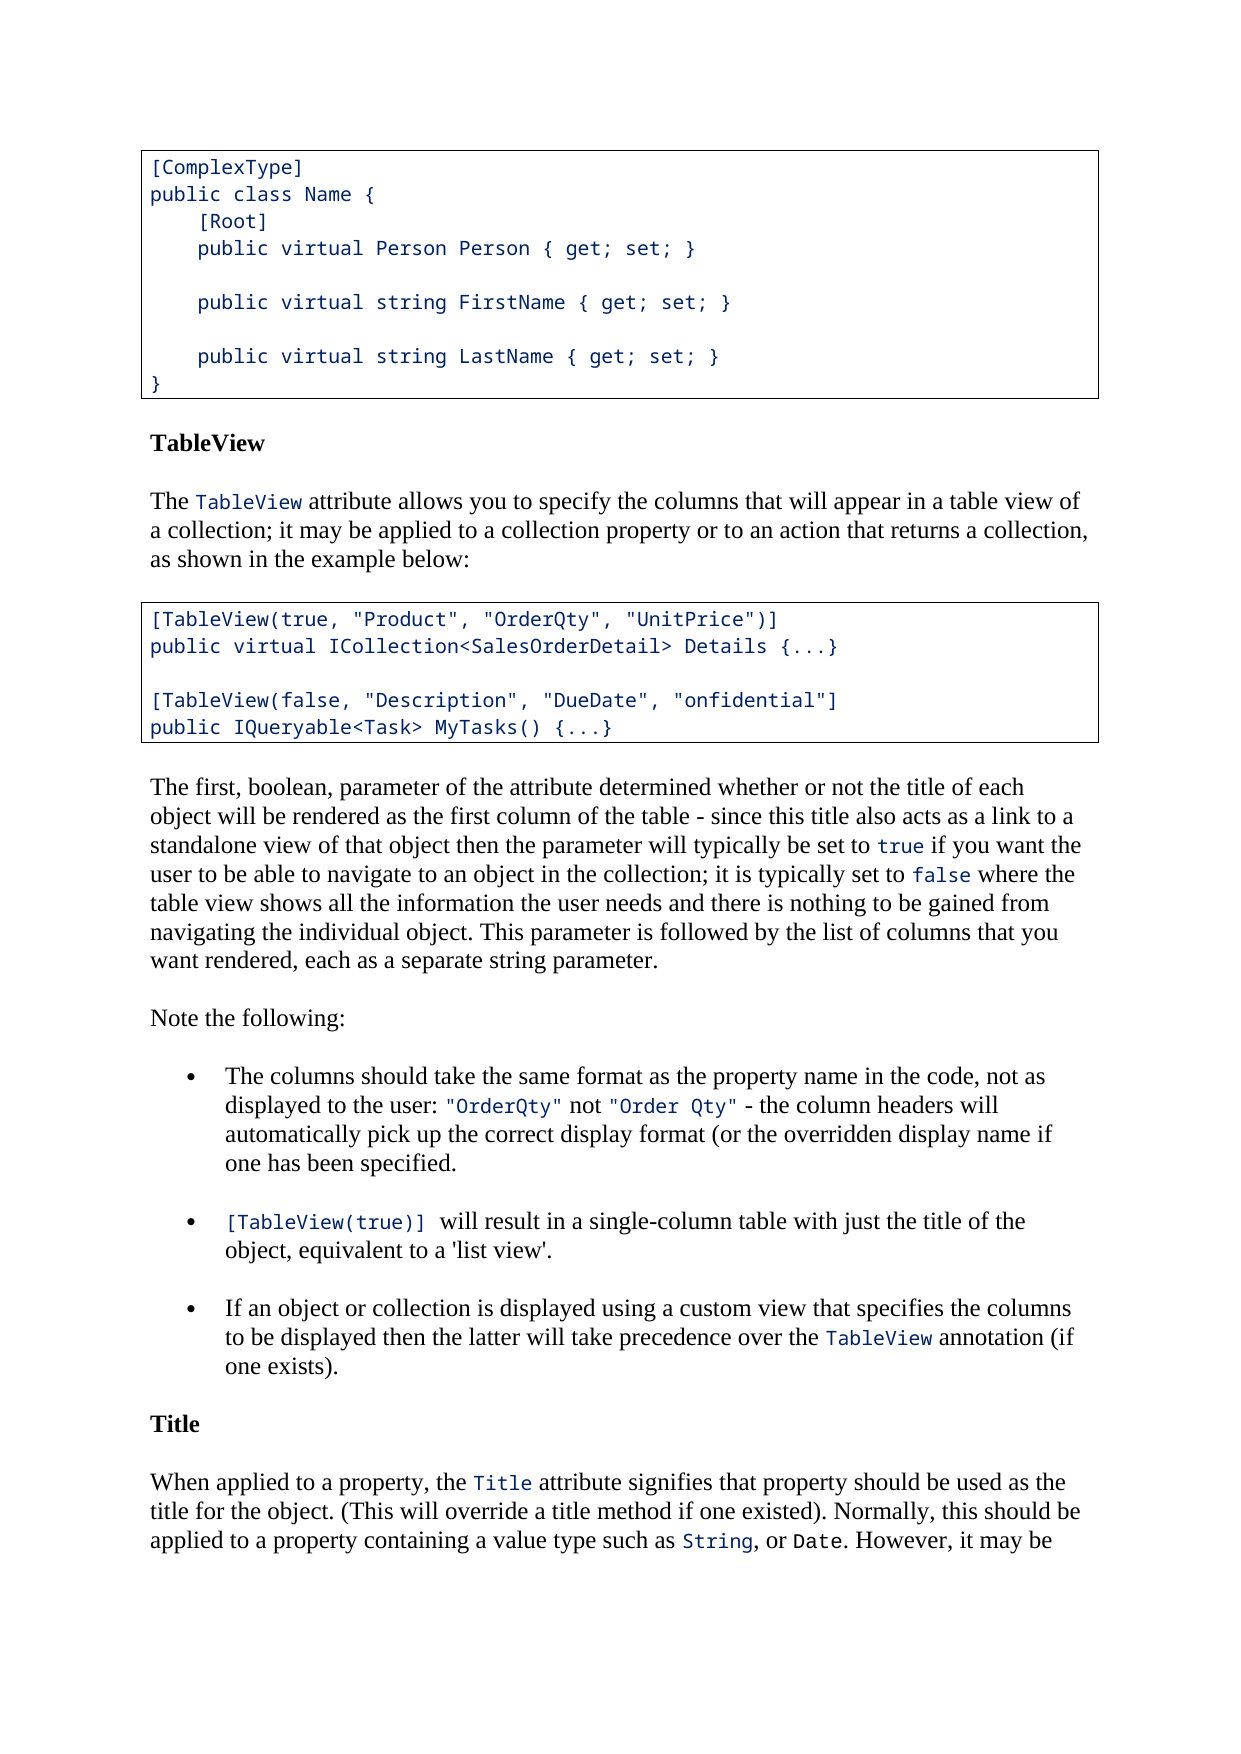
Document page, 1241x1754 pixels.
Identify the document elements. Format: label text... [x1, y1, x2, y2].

text public class Name { [150, 180, 1090, 207]
subtitle TableView [150, 428, 1090, 457]
text public virtual string LastName { get; set; } [150, 342, 1090, 366]
text public IQueryable<Task> MyTasks() {...} [142, 710, 1098, 742]
text public virtual string FirstName { get; set; } [150, 288, 1090, 315]
text public virtual Person Person { get; set; } [150, 234, 1090, 261]
text [Root] [150, 207, 1090, 234]
text [ComplexType] [142, 151, 1098, 180]
text public virtual ICollection<SalesOrderDetail> Details {...} [150, 632, 1090, 659]
text [TableView(true, "Product", "OrderQty", "UnitPrice")] [142, 603, 1098, 632]
text The first, boolean, parameter of the attribute determined whether or not the title of each object will be rendered as the first column of the table - since this title also acts as a link to a standalone view of that object then the parameter will typically be set to true if you want the user to be able to navigate to an object in the collection; it is typically set to false where the table view shows all the information the user needs and there is nothing to be gained from navigating the individual object. This parameter is followed by the list of columns that you want rendered, each as a separate string parameter. [150, 772, 1090, 974]
list The columns should take the same format as the property name in the code, not as displayed to the user: "OrderQty" not "Order Qty" - the column headers will automatically pick up the correct display format (or the overridden display name if one has been specified. [187, 1061, 1090, 1177]
text } [142, 366, 1098, 398]
subtitle Title [150, 1409, 1090, 1438]
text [150, 1467, 1090, 1554]
list [TableView(true)] will result in a single-column table with just the title of the object, equivalent to a 'list view'. [187, 1206, 1090, 1264]
text [TableView(false, "Description", "DueDate", "onfidential"] [150, 686, 1090, 710]
text Note the following: [150, 1003, 1090, 1032]
